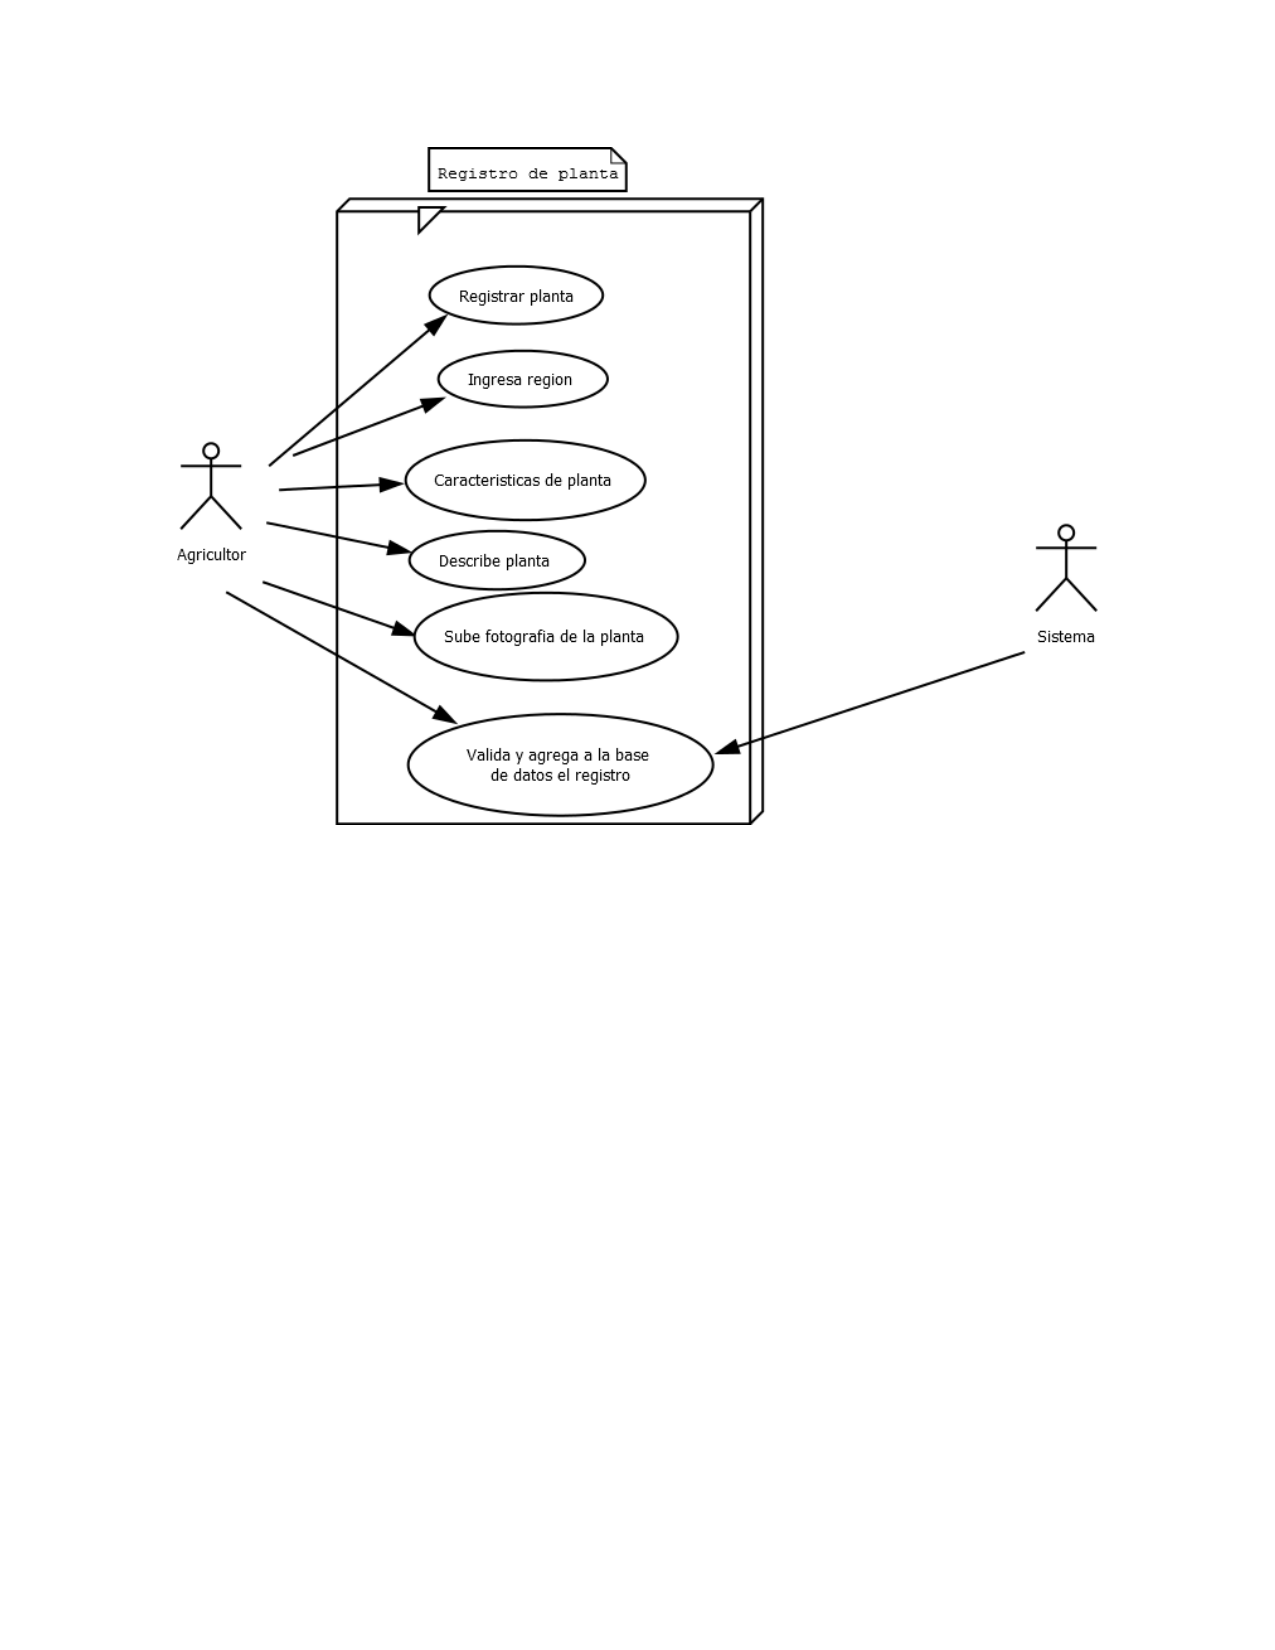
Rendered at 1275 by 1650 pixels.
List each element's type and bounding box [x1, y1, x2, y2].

picture [177, 147, 1098, 825]
